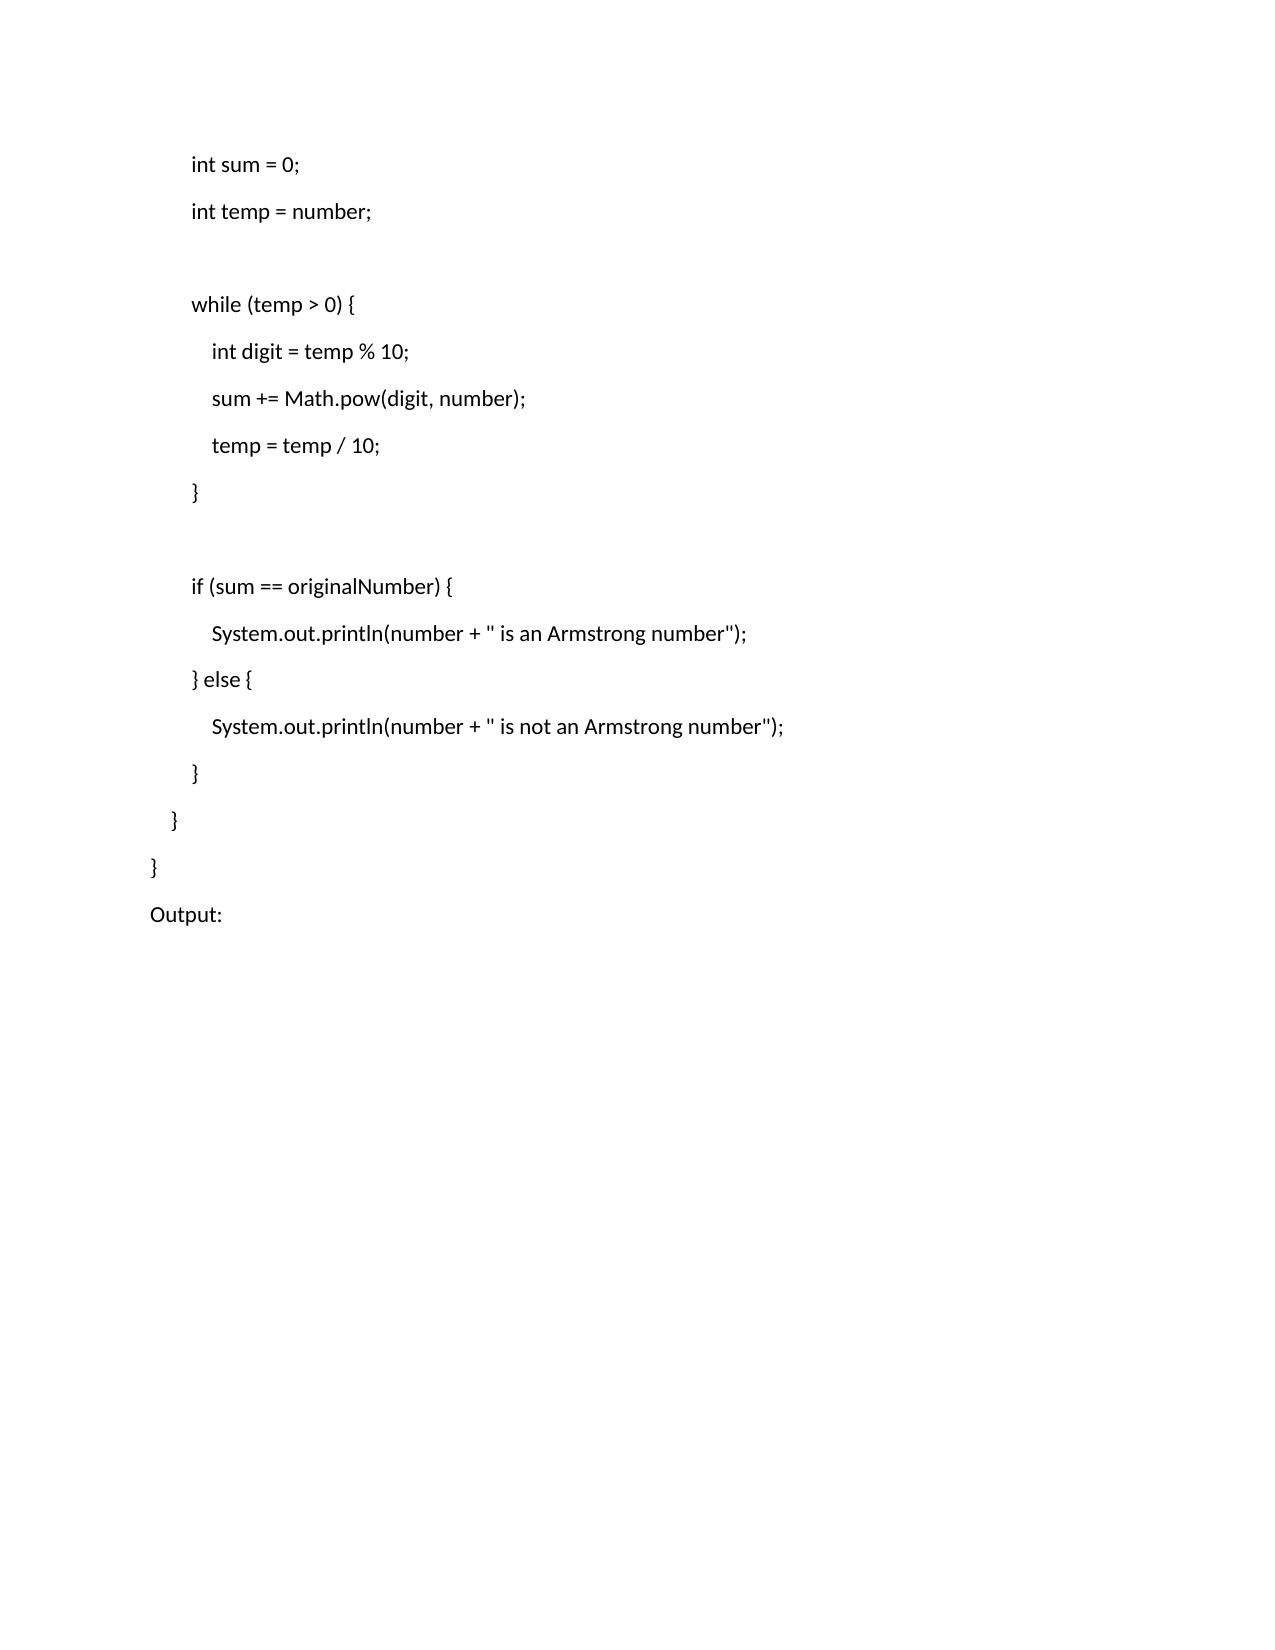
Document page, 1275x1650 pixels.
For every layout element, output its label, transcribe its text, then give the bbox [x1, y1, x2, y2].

text int digit = temp % 10; [150, 337, 1125, 366]
text } [150, 806, 1125, 834]
text } [150, 853, 1125, 881]
text int sum = 0; [150, 150, 1125, 178]
text } else { [150, 666, 1125, 694]
text temp = temp / 10; [150, 431, 1125, 459]
text System.out.println(number + " is not an Armstrong number"); [150, 712, 1125, 741]
text System.out.println(number + " is an Armstrong number"); [150, 619, 1125, 647]
text } [150, 759, 1125, 787]
text } [150, 478, 1125, 506]
text while (temp > 0) { [150, 291, 1125, 319]
text int temp = number; [150, 197, 1125, 225]
text Output: [150, 900, 1125, 928]
text if (sum == originalNumber) { [150, 572, 1125, 600]
text sum += Math.pow(digit, number); [150, 384, 1125, 412]
